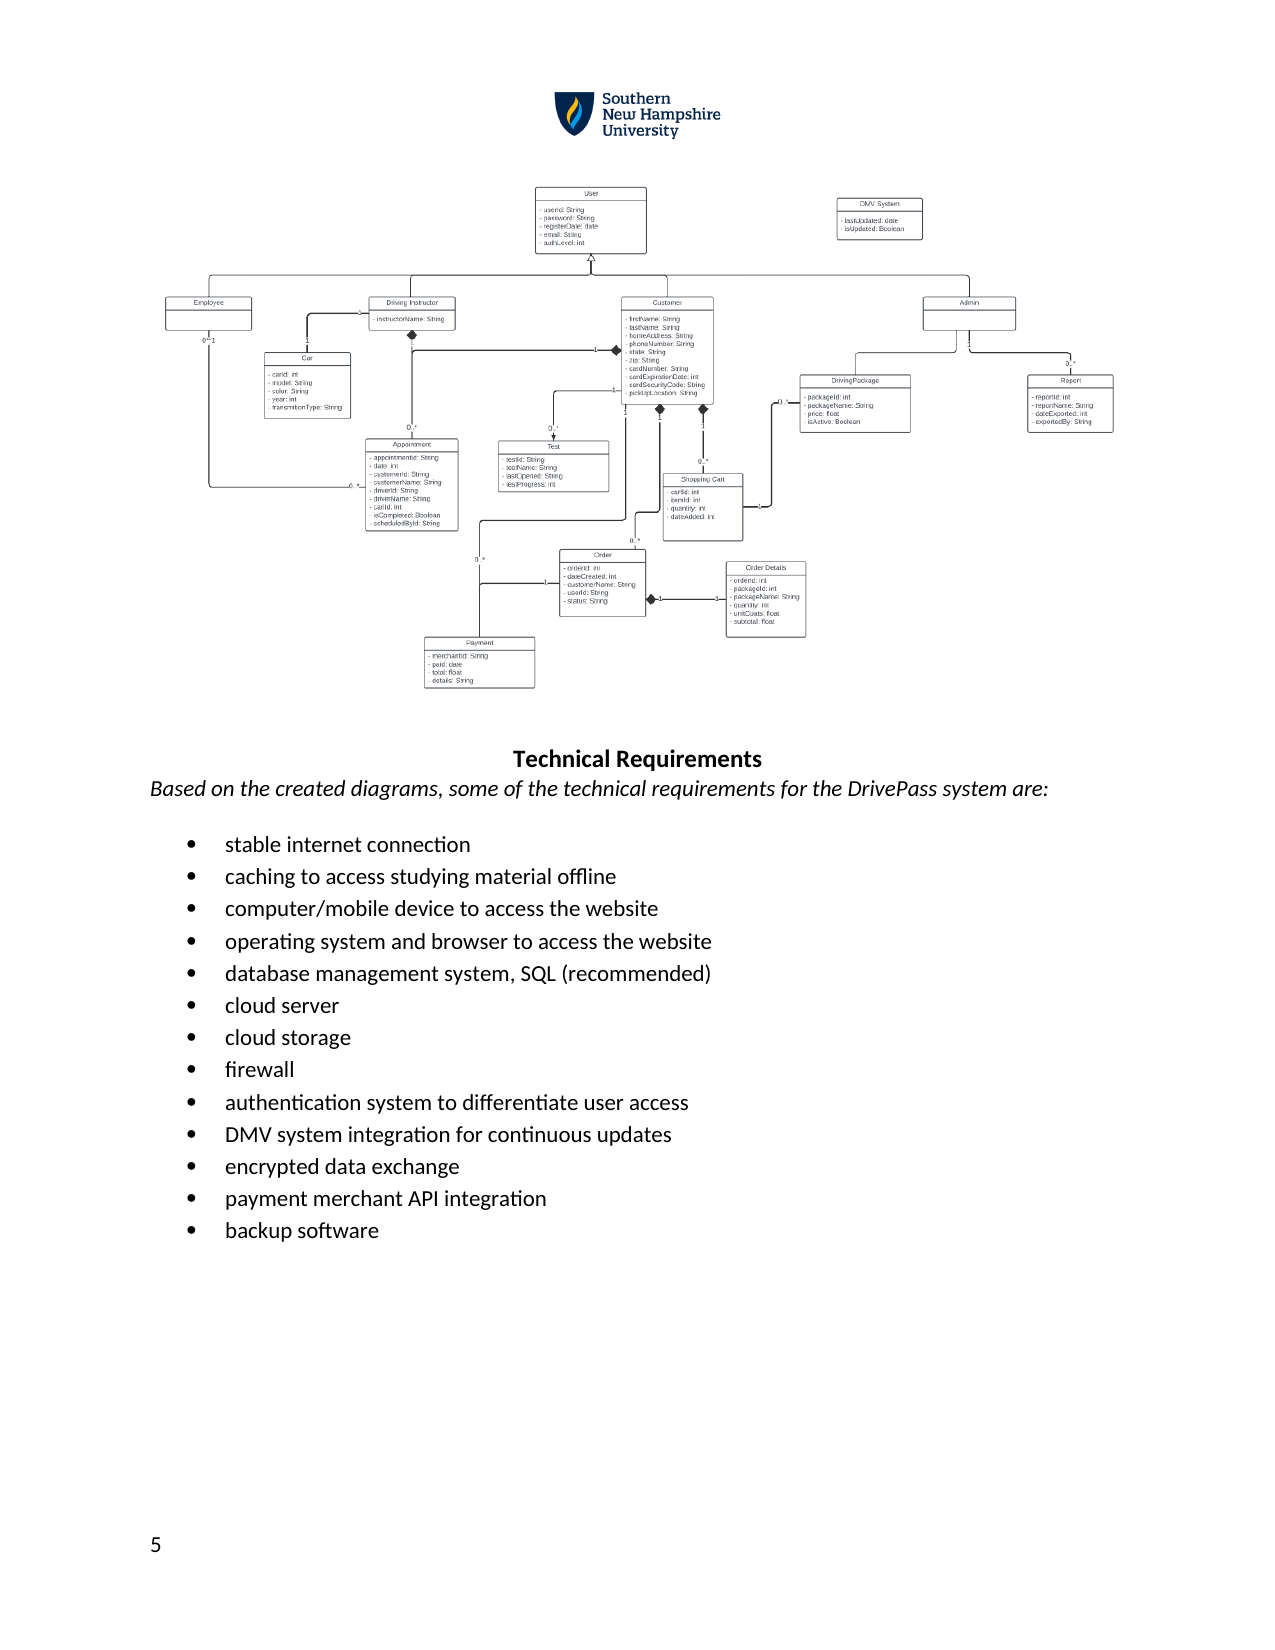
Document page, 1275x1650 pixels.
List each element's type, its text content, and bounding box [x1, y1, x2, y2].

list backup software [187, 1216, 1125, 1244]
list DMV system integration for continuous updates [187, 1120, 1125, 1148]
list cloud storage [187, 1023, 1125, 1051]
list payment merchant API integration [187, 1184, 1125, 1212]
list operating system and browser to access the website [187, 927, 1125, 955]
subtitle Technical Requirements [150, 744, 1125, 774]
list cloud server [187, 991, 1125, 1019]
text Based on the created diagrams, some of the technical requirements for the DrivePass system are: [150, 774, 1125, 802]
list encrypted data exchange [187, 1152, 1125, 1180]
list authentication system to differentiate user access [187, 1088, 1125, 1116]
list computer/mobile device to access the website [187, 894, 1125, 923]
list caching to access studying material offline [187, 862, 1125, 890]
list database management system, SQL (recommended) [187, 959, 1125, 987]
list stable internet connection [187, 830, 1125, 858]
picture [546, 75, 729, 154]
picture [150, 174, 1125, 691]
list firewall [187, 1056, 1125, 1083]
